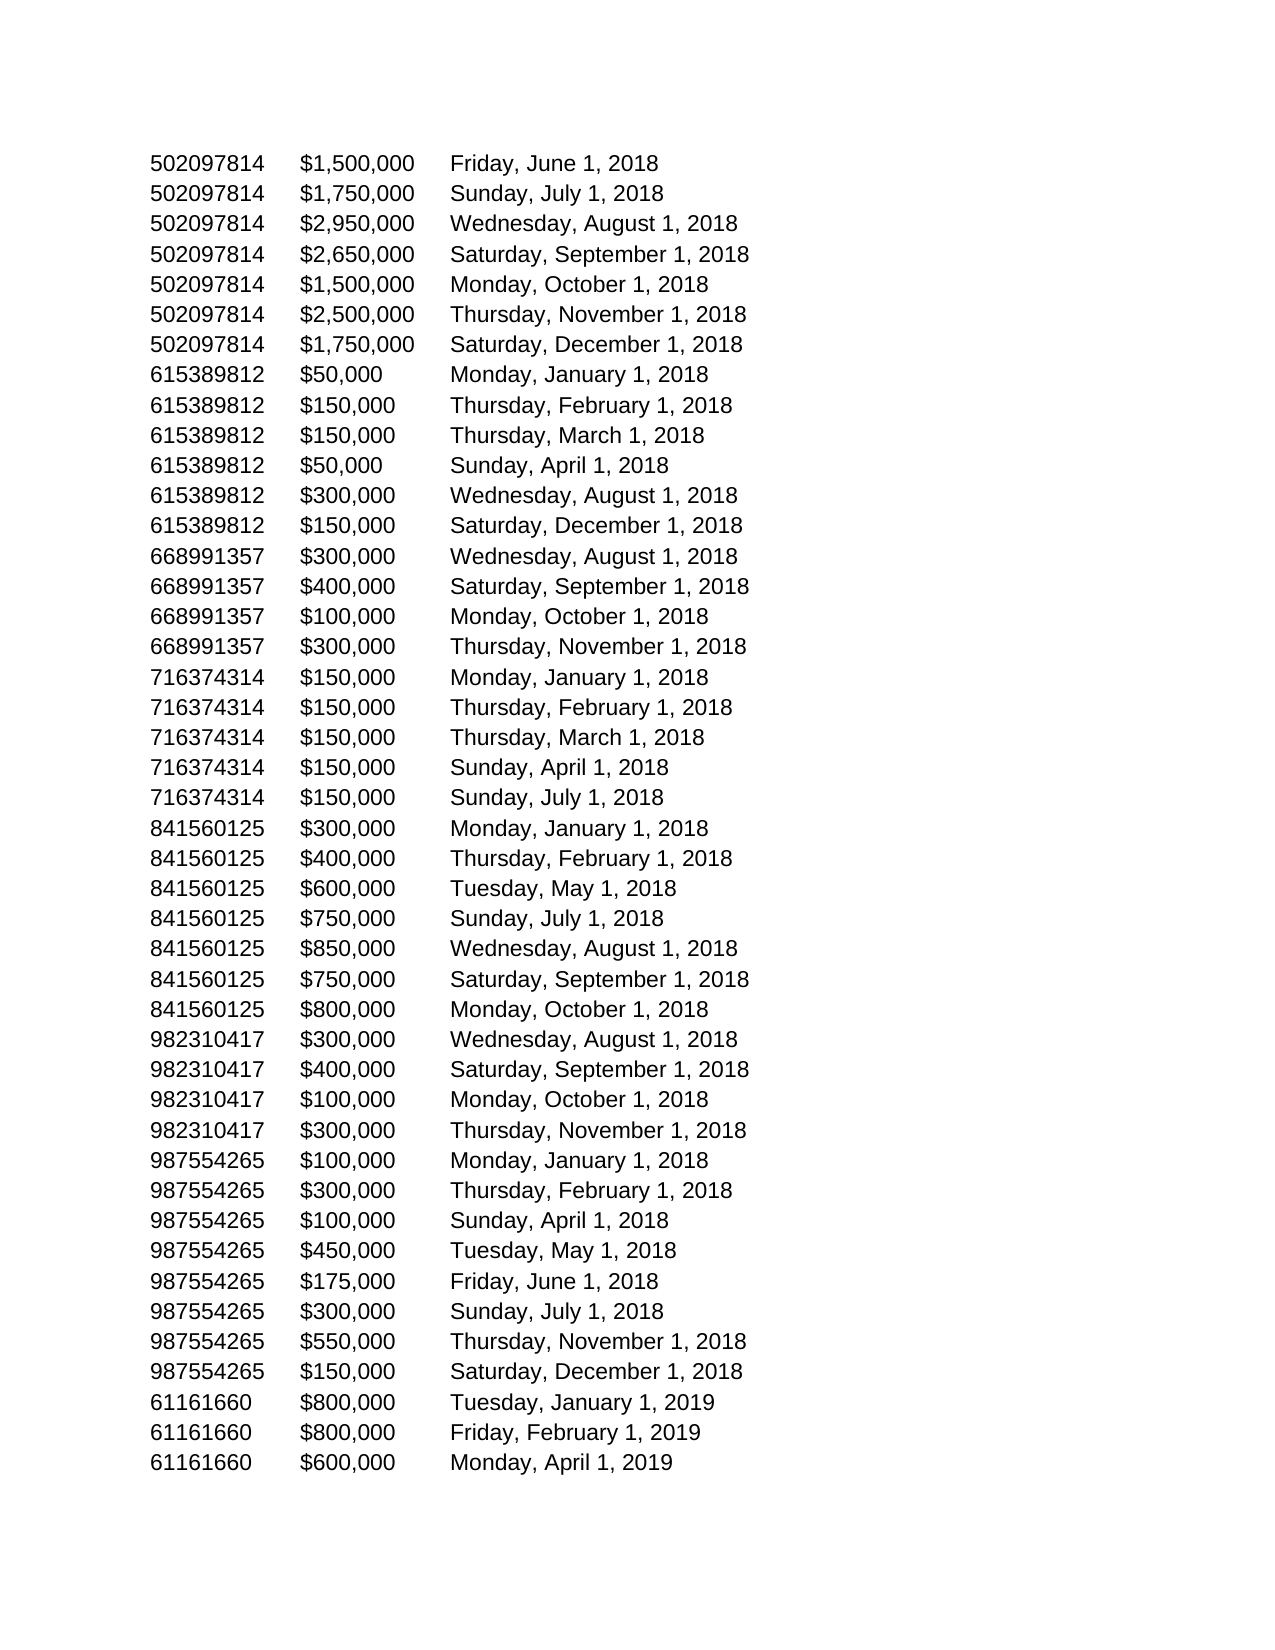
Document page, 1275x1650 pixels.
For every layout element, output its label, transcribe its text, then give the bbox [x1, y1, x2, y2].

text 502097814 $2,650,000 Saturday, September 1, 2018 [150, 241, 1125, 267]
text 716374314 $150,000 Thursday, March 1, 2018 [150, 724, 1125, 750]
text 61161660 $800,000 Tuesday, January 1, 2019 [150, 1388, 1125, 1415]
text 502097814 $2,500,000 Thursday, November 1, 2018 [150, 301, 1125, 327]
text 987554265 $100,000 Sunday, April 1, 2018 [150, 1207, 1125, 1234]
text 502097814 $1,750,000 Sunday, July 1, 2018 [150, 180, 1125, 207]
text 615389812 $150,000 Saturday, December 1, 2018 [150, 512, 1125, 539]
text 716374314 $150,000 Sunday, April 1, 2018 [150, 754, 1125, 781]
text 502097814 $2,950,000 Wednesday, August 1, 2018 [150, 210, 1125, 237]
text 841560125 $850,000 Wednesday, August 1, 2018 [150, 935, 1125, 962]
text 841560125 $400,000 Thursday, February 1, 2018 [150, 845, 1125, 871]
text 987554265 $150,000 Saturday, December 1, 2018 [150, 1358, 1125, 1385]
text 615389812 $50,000 Monday, January 1, 2018 [150, 361, 1125, 388]
text 987554265 $100,000 Monday, January 1, 2018 [150, 1147, 1125, 1173]
text 502097814 $1,500,000 Friday, June 1, 2018 [150, 150, 1125, 176]
text 668991357 $300,000 Wednesday, August 1, 2018 [150, 543, 1125, 569]
text 502097814 $1,750,000 Saturday, December 1, 2018 [150, 331, 1125, 358]
text 841560125 $800,000 Monday, October 1, 2018 [150, 996, 1125, 1022]
text 982310417 $300,000 Thursday, November 1, 2018 [150, 1117, 1125, 1143]
text 668991357 $400,000 Saturday, September 1, 2018 [150, 573, 1125, 599]
text 716374314 $150,000 Thursday, February 1, 2018 [150, 694, 1125, 720]
text 61161660 $600,000 Monday, April 1, 2019 [150, 1449, 1125, 1475]
text 615389812 $300,000 Wednesday, August 1, 2018 [150, 482, 1125, 509]
text 987554265 $300,000 Sunday, July 1, 2018 [150, 1298, 1125, 1324]
text 982310417 $300,000 Wednesday, August 1, 2018 [150, 1026, 1125, 1052]
text 841560125 $750,000 Saturday, September 1, 2018 [150, 966, 1125, 992]
text 987554265 $550,000 Thursday, November 1, 2018 [150, 1328, 1125, 1354]
text 668991357 $300,000 Thursday, November 1, 2018 [150, 633, 1125, 660]
text 841560125 $600,000 Tuesday, May 1, 2018 [150, 875, 1125, 901]
text 502097814 $1,500,000 Monday, October 1, 2018 [150, 271, 1125, 297]
text 668991357 $100,000 Monday, October 1, 2018 [150, 603, 1125, 629]
text 987554265 $175,000 Friday, June 1, 2018 [150, 1268, 1125, 1294]
text 841560125 $300,000 Monday, January 1, 2018 [150, 814, 1125, 841]
text 716374314 $150,000 Monday, January 1, 2018 [150, 663, 1125, 690]
text 987554265 $450,000 Tuesday, May 1, 2018 [150, 1237, 1125, 1264]
text 61161660 $800,000 Friday, February 1, 2019 [150, 1419, 1125, 1445]
text 982310417 $400,000 Saturday, September 1, 2018 [150, 1056, 1125, 1083]
text 982310417 $100,000 Monday, October 1, 2018 [150, 1086, 1125, 1113]
text 615389812 $150,000 Thursday, February 1, 2018 [150, 392, 1125, 418]
text 615389812 $150,000 Thursday, March 1, 2018 [150, 422, 1125, 448]
text 615389812 $50,000 Sunday, April 1, 2018 [150, 452, 1125, 478]
text 841560125 $750,000 Sunday, July 1, 2018 [150, 905, 1125, 932]
text 987554265 $300,000 Thursday, February 1, 2018 [150, 1177, 1125, 1203]
text 716374314 $150,000 Sunday, July 1, 2018 [150, 784, 1125, 811]
